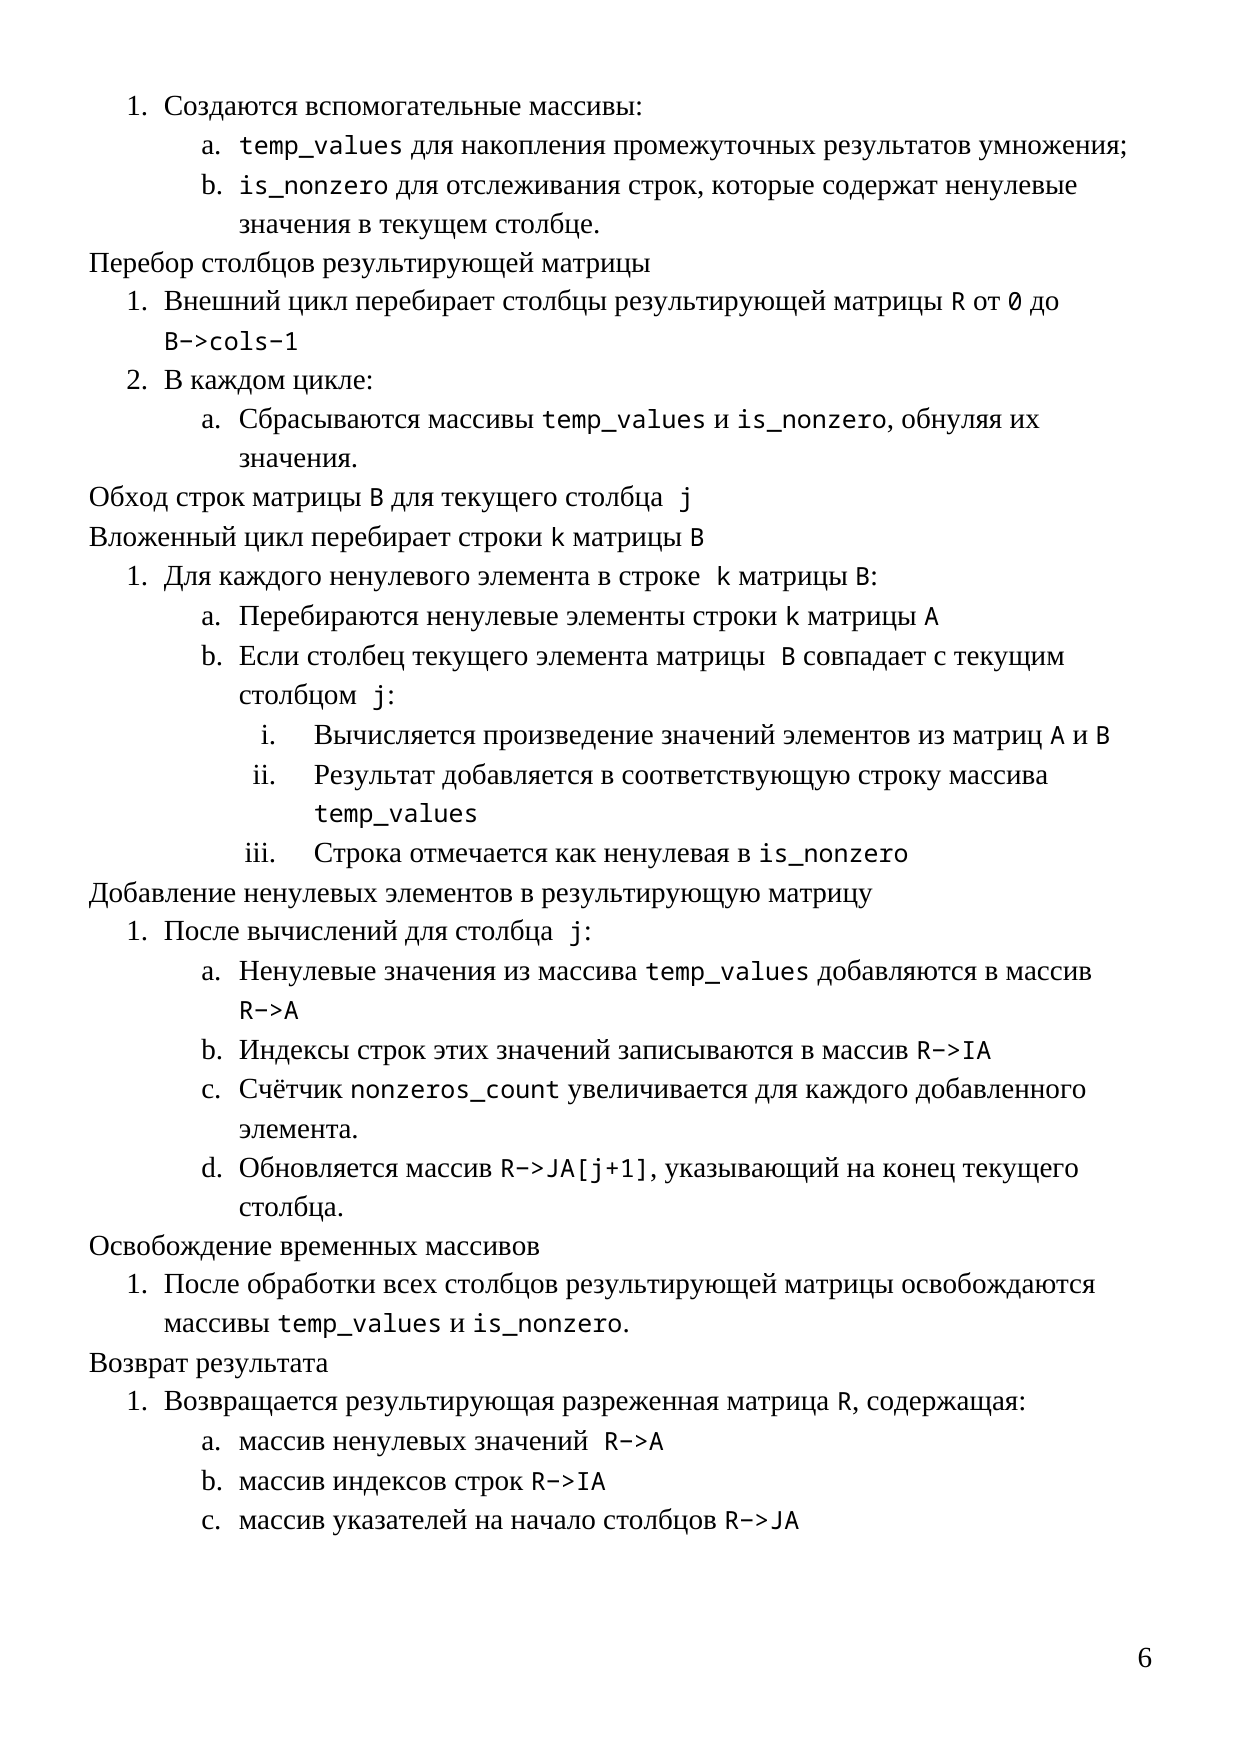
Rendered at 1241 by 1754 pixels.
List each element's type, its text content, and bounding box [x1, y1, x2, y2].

list Строка отмечается как ненулевая в is_nonzero [276, 835, 1152, 870]
list Ненулевые значения из массива temp_values добавляются в массив R−>A [201, 953, 1152, 1027]
list После обработки всех столбцов результирующей матрицы освобождаются массивы temp_values и is_nonzero. [126, 1266, 1152, 1339]
text Освобождение временных массивов [88, 1228, 1152, 1261]
list Вычисляется произведение значений элементов из матриц A и B [276, 717, 1152, 752]
list Счётчик nonzeros_count увеличивается для каждого добавленного элемента. [201, 1072, 1152, 1145]
list массив указателей на начало столбцов R−>JA [201, 1502, 1152, 1537]
text Добавление ненулевых элементов в результирующую матрицу [88, 875, 1152, 908]
list temp_values для накопления промежуточных результатов умножения; [201, 127, 1152, 162]
list Результат добавляется в соответствующую строку массива temp_values [276, 757, 1152, 830]
list Обновляется массив R−>JA[j+1], указывающий на конец текущего столбца. [201, 1150, 1152, 1223]
list массив ненулевых значений R−>A [201, 1423, 1152, 1457]
list Сбрасываются массивы temp_values и is_nonzero, обнуляя их значения. [201, 401, 1152, 474]
list Для каждого ненулевого элемента в строке k матрицы B: [126, 558, 1152, 593]
list Создаются вспомогательные массивы: [126, 88, 1152, 122]
list Возвращается результирующая разреженная матрица R, содержащая: [126, 1383, 1152, 1418]
list массив индексов строк R−>IA [201, 1463, 1152, 1497]
text Перебор столбцов результирующей матрицы [88, 245, 1152, 278]
list Индексы строк этих значений записываются в массив R−>IA [201, 1032, 1152, 1066]
list После вычислений для столбца j: [126, 913, 1152, 948]
list В каждом цикле: [126, 362, 1152, 396]
list Если столбец текущего элемента матрицы B совпадает с текущим столбцом j: [201, 638, 1152, 712]
list is_nonzero для отслеживания строк, которые содержат ненулевые значения в текущем столбце. [201, 167, 1152, 240]
text Обход строк матрицы B для текущего столбца j [88, 479, 1152, 513]
list Внешний цикл перебирает столбцы результирующей матрицы R от 0 до B−>cols−1 [126, 283, 1152, 357]
list Перебираются ненулевые элементы строки k матрицы A [201, 598, 1152, 633]
text Возврат результата [88, 1345, 1152, 1378]
text Вложенный цикл перебирает строки k матрицы B [88, 519, 1152, 553]
